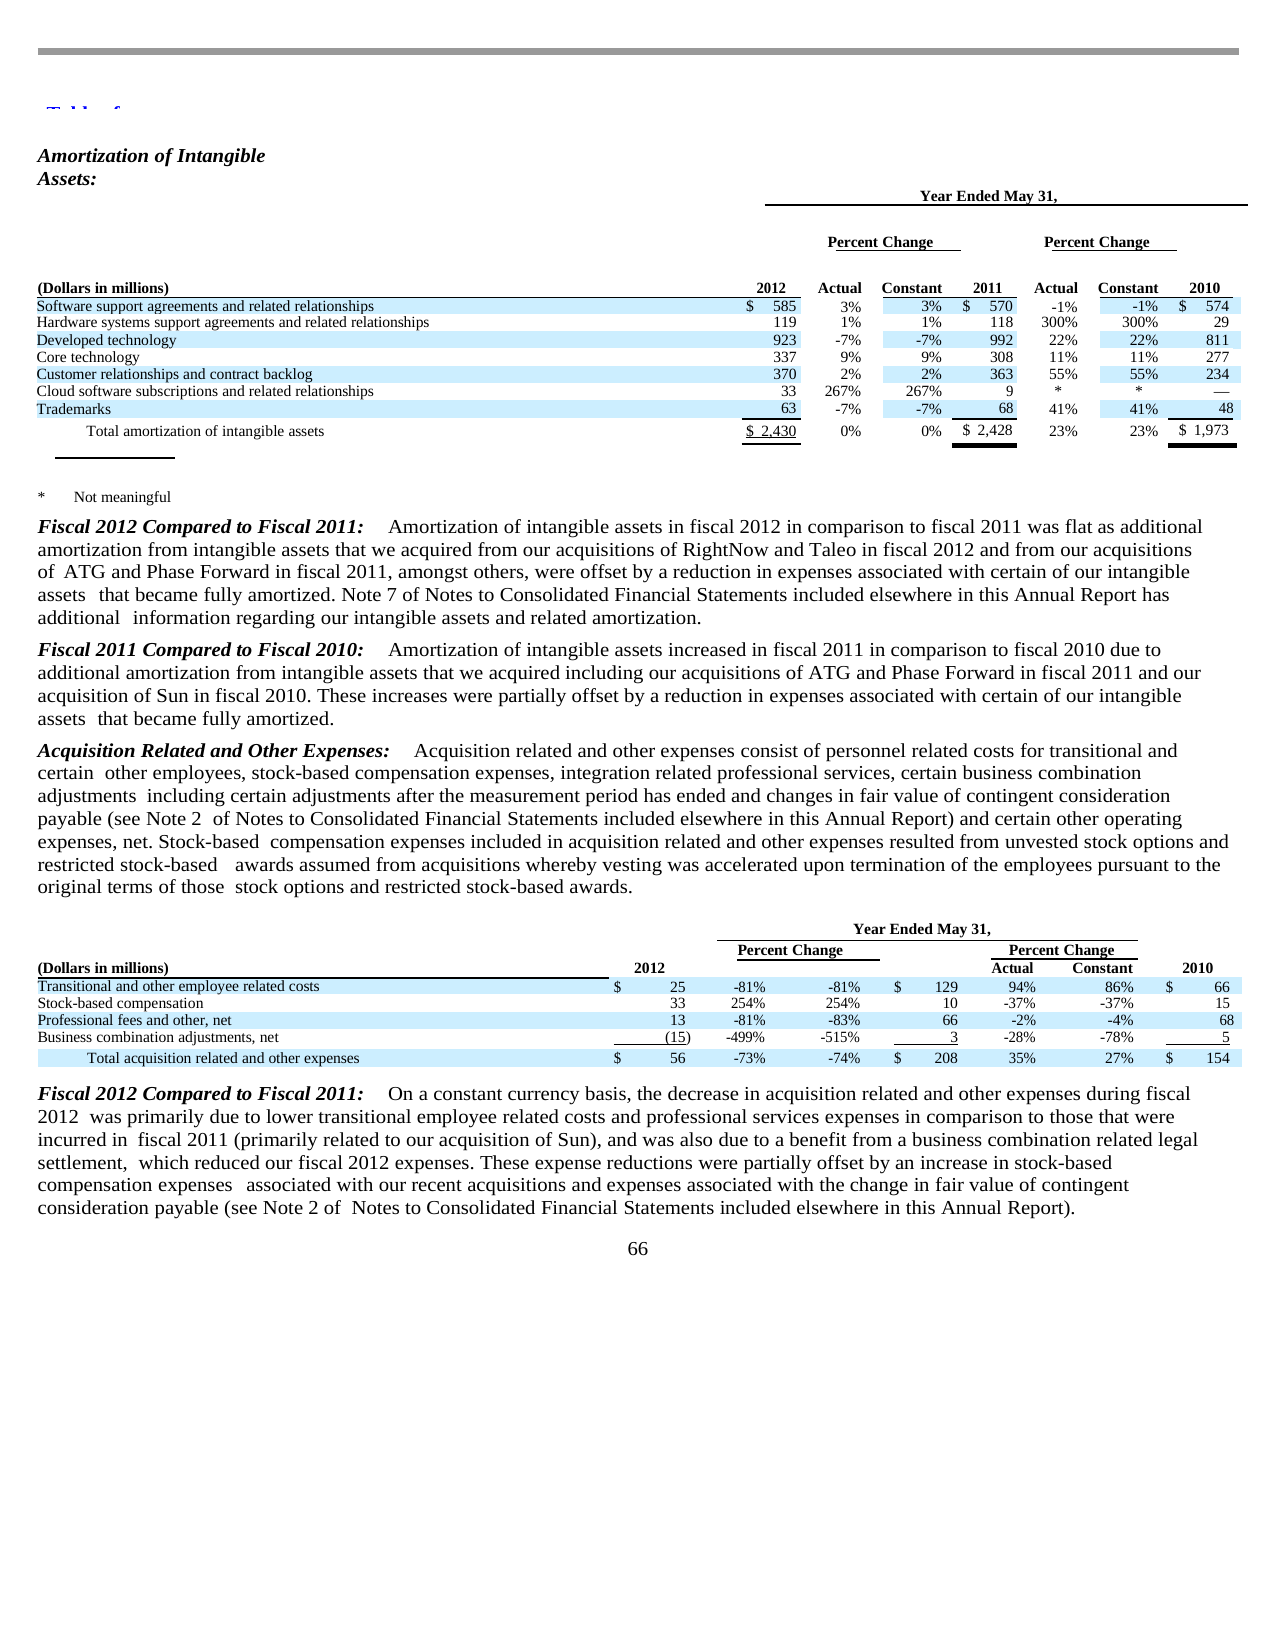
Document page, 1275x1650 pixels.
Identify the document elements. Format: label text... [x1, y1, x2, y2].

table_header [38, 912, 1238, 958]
text (Dollars in millions) 2012 Actual Constant 2011 Actual Constant 2010 [37, 279, 1232, 297]
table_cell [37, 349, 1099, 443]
text Year Ended May 31, [813, 187, 1164, 205]
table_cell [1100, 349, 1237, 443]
text Acquisition Related and Other Expenses: Acquisition related and other expenses consist of personnel related costs for transitional and certain other employees, stock-based compensation expenses, integration related professional services, certain business combination adjustments including certain adjustments after the measurement period has ended and changes in fair value of contingent consideration payable (see Note 2 of Notes to Consolidated Financial Statements included elsewhere in this Annual Report) and certain other operating expenses, net. Stock-based compensation expenses included in acquisition related and other expenses resulted from unvested stock options and restricted stock-based awards assumed from acquisitions whereby vesting was accelerated upon termination of the employees pursuant to the original terms of those stock options and restricted stock-based awards. [37, 738, 1234, 898]
text 66 [568, 1236, 707, 1259]
text Fiscal 2012 Compared to Fiscal 2011: On a constant currency basis, the decrease in acquisition related and other expenses during fiscal 2012 was primarily due to lower transitional employee related costs and professional services expenses in comparison to those that were incurred in fiscal 2011 (primarily related to our acquisition of Sun), and was also due to a benefit from a business combination related legal settlement, which reduced our fiscal 2012 expenses. These expense reductions were partially offset by an increase in stock-based compensation expenses associated with our recent acquisitions and expenses associated with the change in fair value of contingent consideration payable (see Note 2 of Notes to Consolidated Financial Statements included elsewhere in this Annual Report). [37, 1082, 1229, 1219]
list Not meaningful [37, 488, 1254, 506]
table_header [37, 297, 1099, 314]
subtitle Amortization of Intangible Assets: [37, 144, 329, 190]
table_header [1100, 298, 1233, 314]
text Percent Change Percent Change [813, 233, 1164, 251]
text Fiscal 2012 Compared to Fiscal 2011: Amortization of intangible assets in fiscal 2012 in comparison to fiscal 2011 was flat as additional amortization from intangible assets that we acquired from our acquisitions of RightNow and Taleo in fiscal 2012 and from our acquisitions of ATG and Phase Forward in fiscal 2011, amongst others, were offset by a reduction in expenses associated with certain of our intangible assets that became fully amortized. Note 7 of Notes to Consolidated Financial Statements included elsewhere in this Annual Report has additional information regarding our intangible assets and related amortization. [37, 515, 1209, 629]
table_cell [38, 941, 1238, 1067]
text Fiscal 2011 Compared to Fiscal 2010: Amortization of intangible assets increased in fiscal 2011 in comparison to fiscal 2010 due to additional amortization from intangible assets that we acquired including our acquisitions of ATG and Phase Forward in fiscal 2011 and our acquisition of Sun in fiscal 2010. These increases were partially offset by a reduction in expenses associated with certain of our intangible assets that became fully amortized. [37, 638, 1228, 729]
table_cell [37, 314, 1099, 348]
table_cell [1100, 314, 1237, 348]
